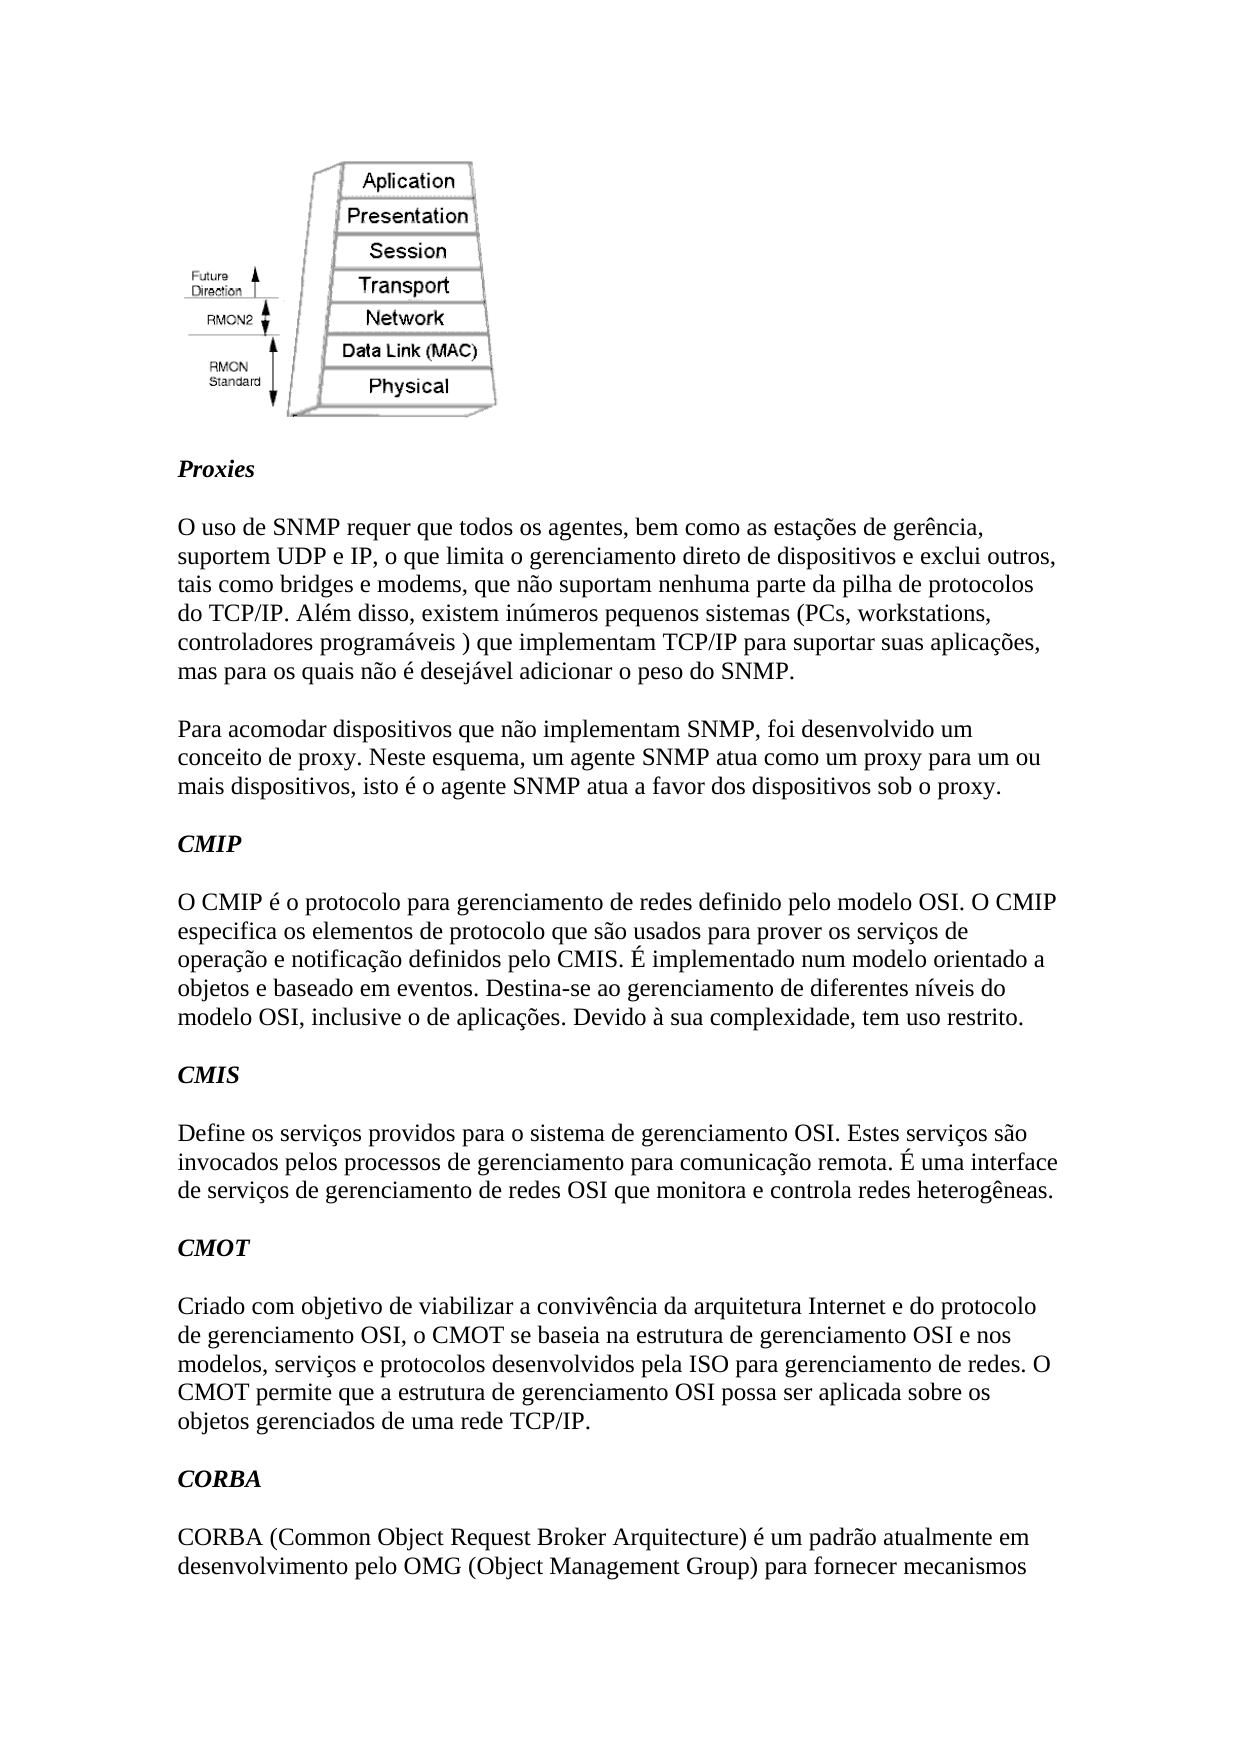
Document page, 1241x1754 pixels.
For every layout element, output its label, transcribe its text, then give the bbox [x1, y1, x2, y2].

picture [177, 147, 561, 423]
text Proxies [177, 454, 1063, 483]
text Criado com objetivo de viabilizar a convivência da arquitetura Internet e do protocolo de gerenciamento OSI, o CMOT se baseia na estrutura de gerenciamento OSI e nos modelos, serviços e protocolos desenvolvidos pela ISO para gerenciamento de redes. O CMOT permite que a estrutura de gerenciamento OSI possa ser aplicada sobre os objetos gerenciados de uma rede TCP/IP. [177, 1291, 1063, 1435]
text CORBA [177, 1464, 1063, 1493]
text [177, 1522, 1063, 1579]
text Para acomodar dispositivos que não implementam SNMP, foi desenvolvido um conceito de proxy. Neste esquema, um agente SNMP atua como um proxy para um ou mais dispositivos, isto é o agente SNMP atua a favor dos dispositivos sob o proxy. [177, 714, 1063, 800]
text CMIP [177, 829, 1063, 858]
text CMOT [177, 1233, 1063, 1262]
text CMIS [177, 1060, 1063, 1089]
text O CMIP é o protocolo para gerenciamento de redes definido pelo modelo OSI. O CMIP especifica os elementos de protocolo que são usados para prover os serviços de operação e notificação definidos pelo CMIS. É implementado num modelo orientado a objetos e baseado em eventos. Destina-se ao gerenciamento de diferentes níveis do modelo OSI, inclusive o de aplicações. Devido à sua complexidade, tem uso restrito. [177, 887, 1063, 1031]
text O uso de SNMP requer que todos os agentes, bem como as estações de gerência, suportem UDP e IP, o que limita o gerenciamento direto de dispositivos e exclui outros, tais como bridges e modems, que não suportam nenhuma parte da pilha de protocolos do TCP/IP. Além disso, existem inúmeros pequenos sistemas (PCs, workstations, controladores programáveis ) que implementam TCP/IP para suportar suas aplicações, mas para os quais não é desejável adicionar o peso do SNMP. [177, 512, 1063, 684]
text Define os serviços providos para o sistema de gerenciamento OSI. Estes serviços são invocados pelos processos de gerenciamento para comunicação remota. É uma interface de serviços de gerenciamento de redes OSI que monitora e controla redes heterogêneas. [177, 1118, 1063, 1204]
